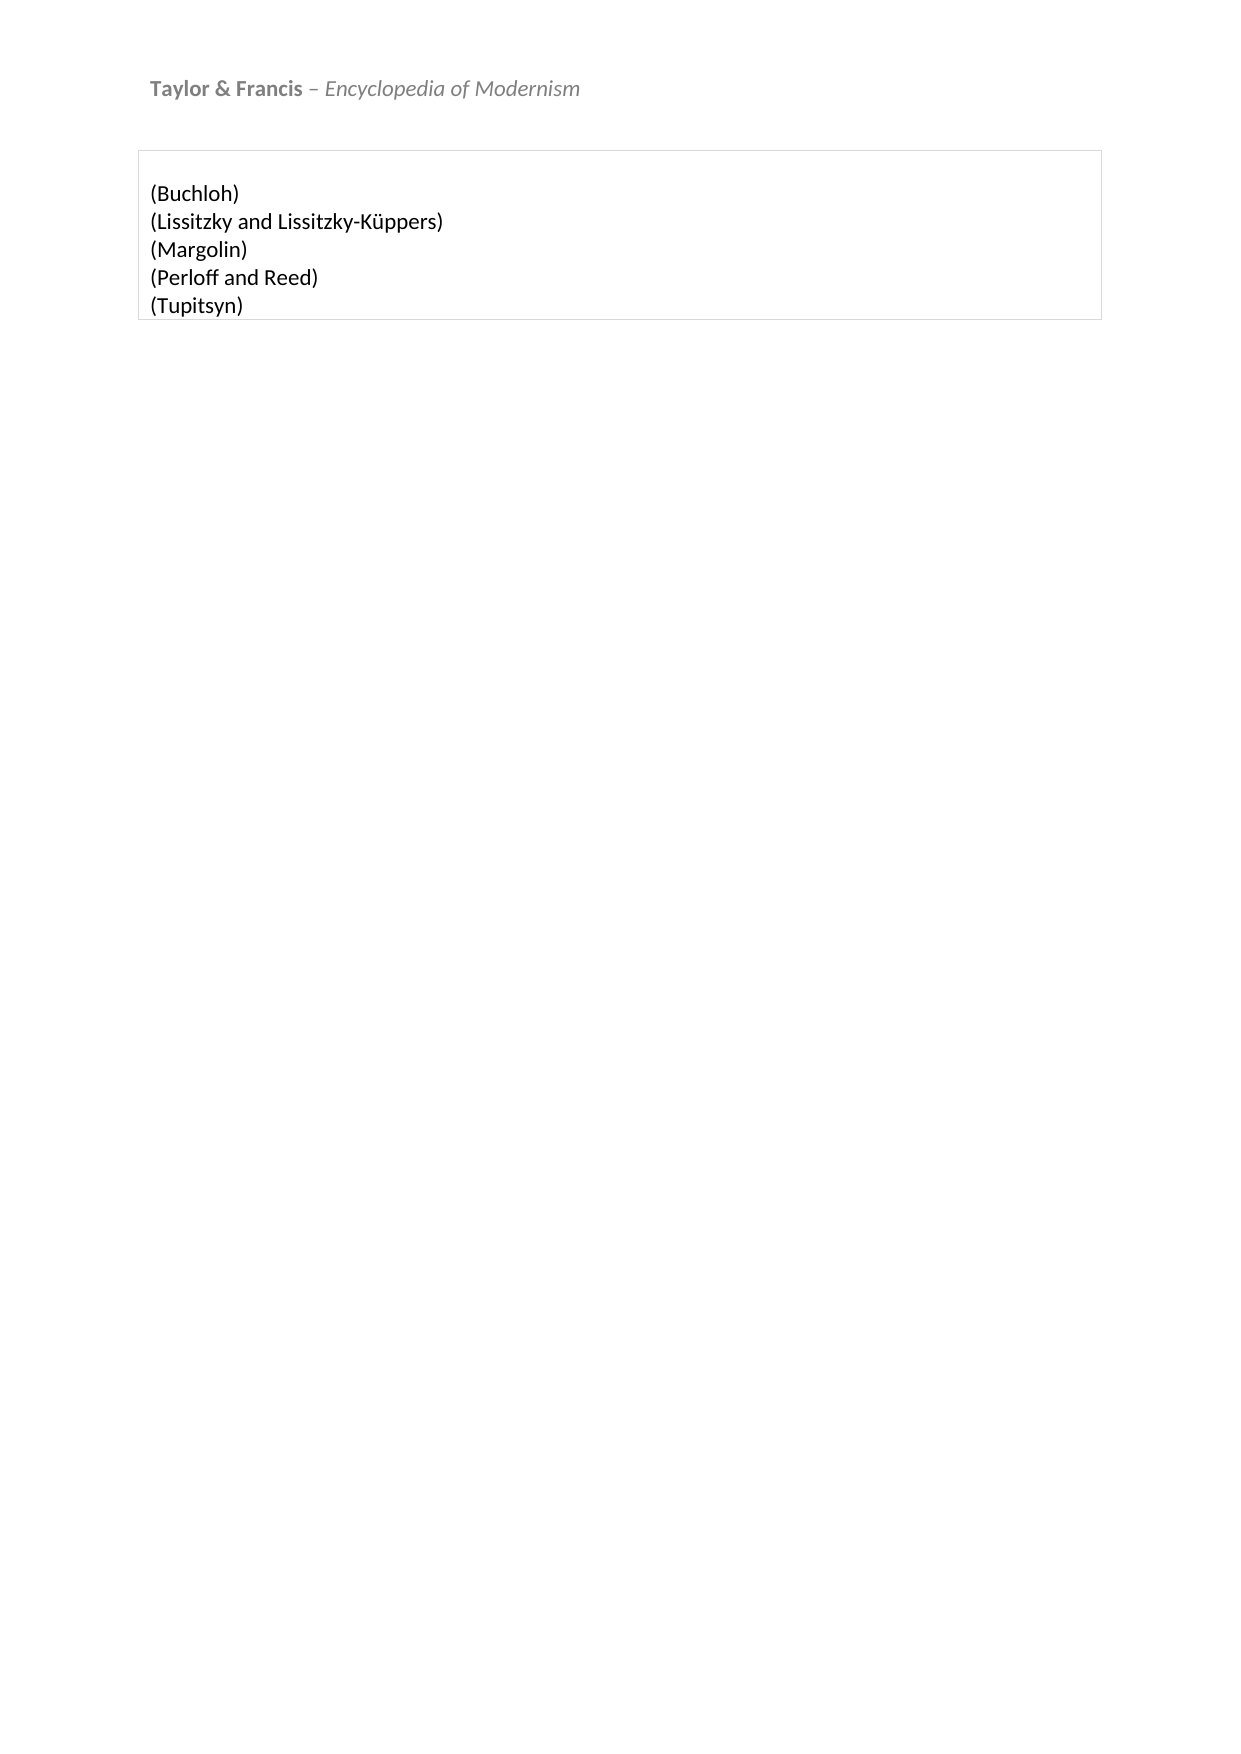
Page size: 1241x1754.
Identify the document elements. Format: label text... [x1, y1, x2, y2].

table_cell Further reading: [139, 151, 1101, 319]
